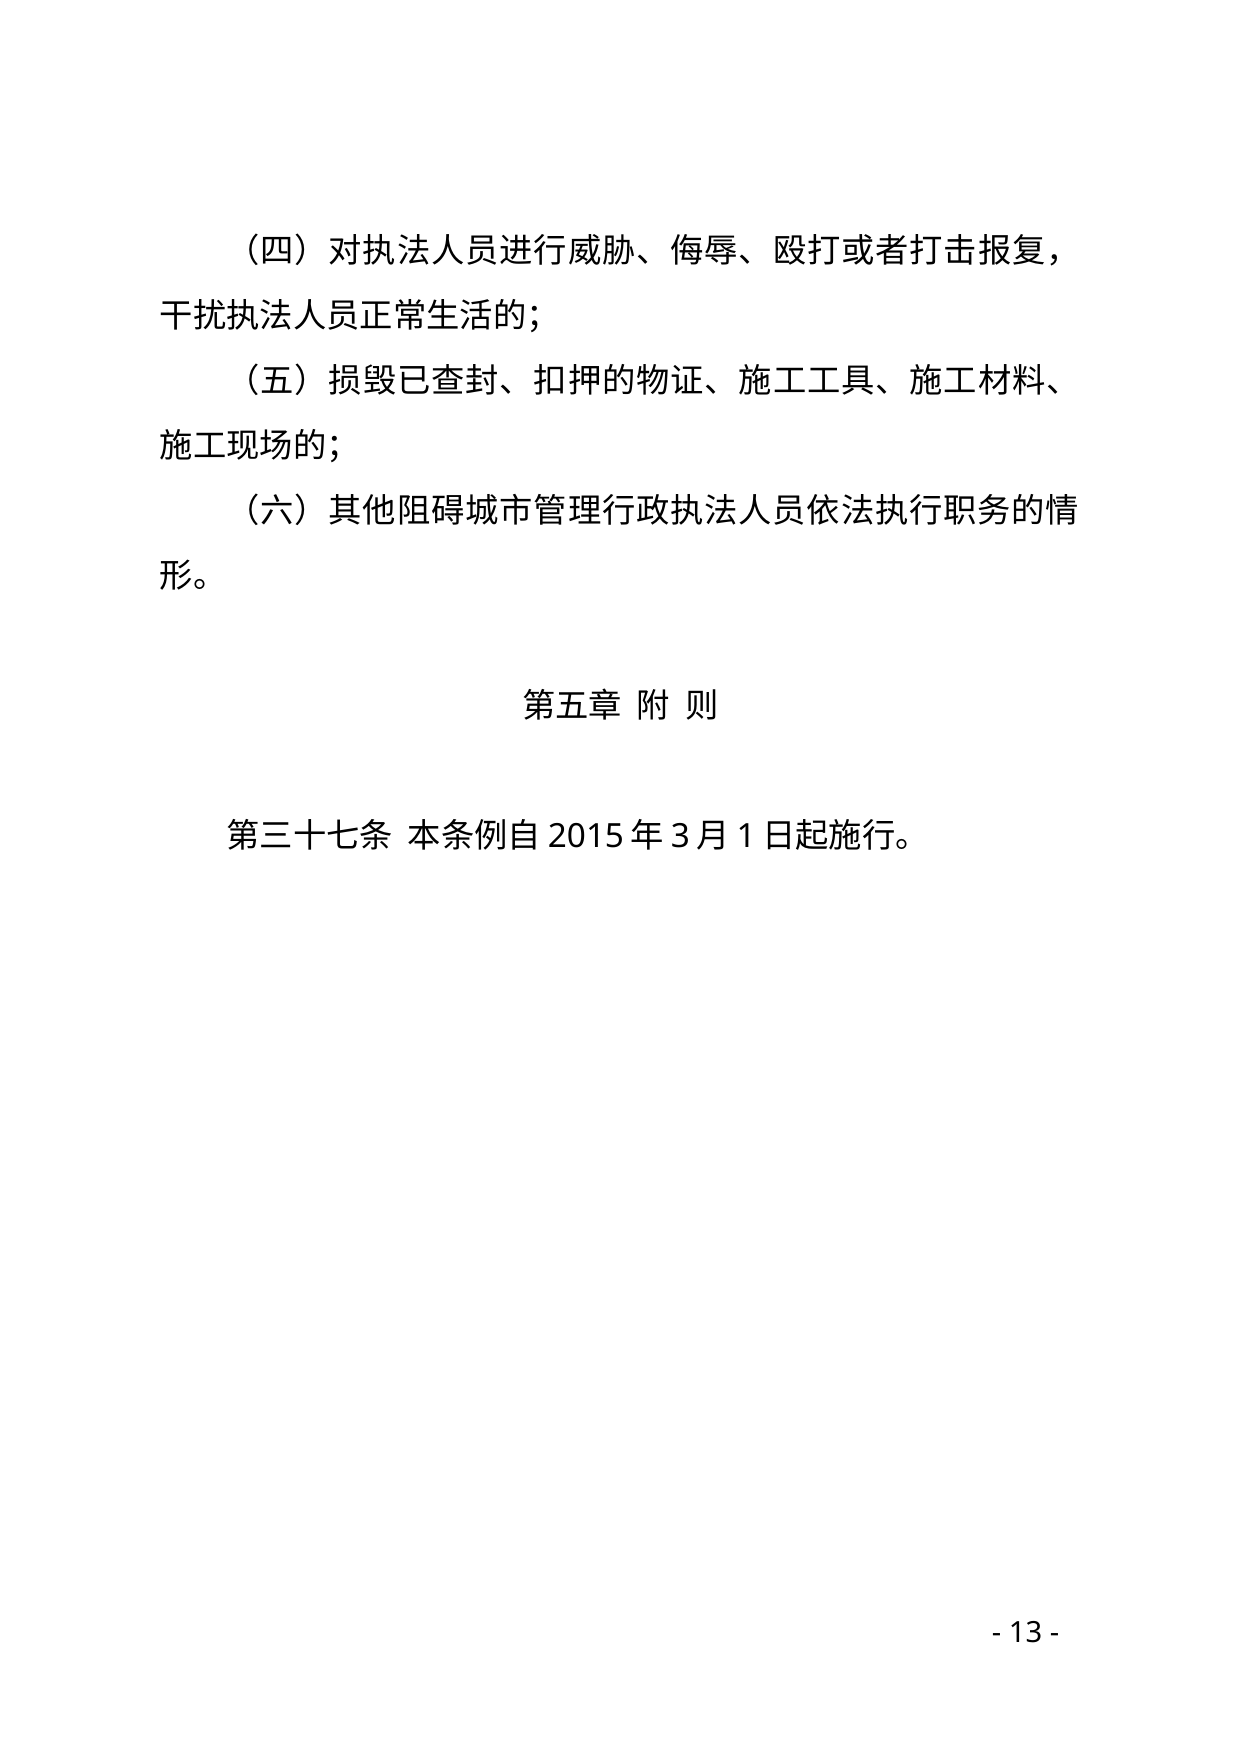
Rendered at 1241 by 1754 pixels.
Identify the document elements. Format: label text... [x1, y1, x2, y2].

text （五）损毁已查封、扣押的物证、施工工具、施工材料、施工现场的； [159, 345, 1081, 475]
text 第三十七条 本条例自2015年3月1日起施行。 [159, 800, 1081, 865]
text （四）对执法人员进行威胁、侮辱、殴打或者打击报复，干扰执法人员正常生活的； [159, 215, 1081, 345]
text 第五章 附 则 [159, 670, 1081, 735]
text （六）其他阻碍城市管理行政执法人员依法执行职务的情形。 [159, 475, 1081, 605]
